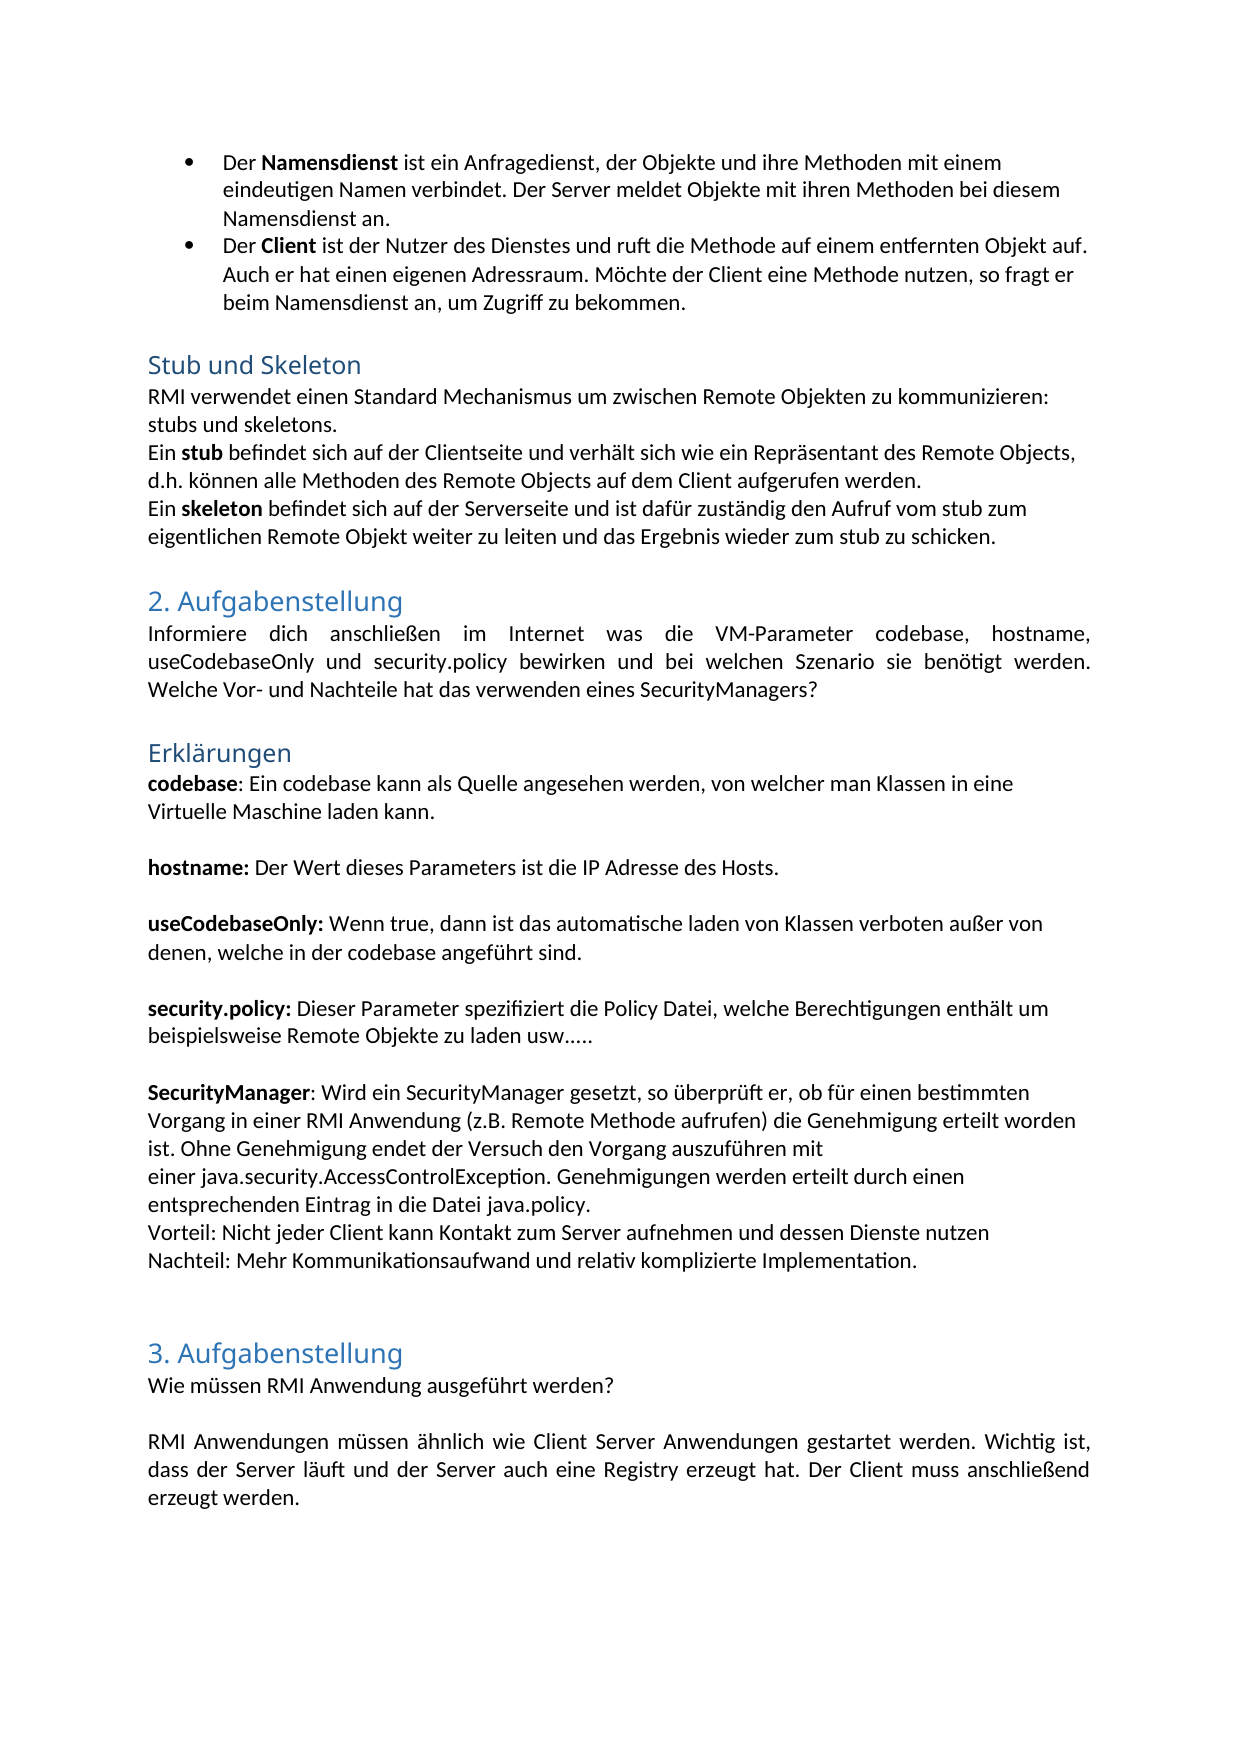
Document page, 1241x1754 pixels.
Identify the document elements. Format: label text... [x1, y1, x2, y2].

text Informiere dich anschließen im Internet was die VM-Parameter codebase, hostname, useCodebaseOnly und security.policy bewirken und bei welchen Szenario sie benötigt werden. Welche Vor- und Nachteile hat das verwenden eines SecurityManagers? [148, 619, 1093, 703]
list Der Client ist der Nutzer des Dienstes und ruft die Methode auf einem entfernten Objekt auf. Auch er hat einen eigenen Adressraum. Möchte der Client eine Methode nutzen, so fragt er beim Namensdienst an, um Zugriff zu bekommen. [185, 232, 1093, 316]
text Ein stub befindet sich auf der Clientseite und verhält sich wie ein Repräsentant des Remote Objects, d.h. können alle Methoden des Remote Objects auf dem Client aufgerufen werden. [148, 438, 1093, 494]
text Nachteil: Mehr Kommunikationsaufwand und relativ komplizierte Implementation. [148, 1246, 1093, 1274]
text useCodebaseOnly: Wenn true, dann ist das automatische laden von Klassen verboten außer von denen, welche in der codebase angeführt sind. [148, 909, 1093, 966]
text Ein skeleton befindet sich auf der Serverseite und ist dafür zuständig den Aufruf vom stub zum eigentlichen Remote Objekt weiter zu leiten und das Ergebnis wieder zum stub zu schicken. [148, 494, 1093, 550]
text SecurityManager: Wird ein SecurityManager gesetzt, so überprüft er, ob für einen bestimmten Vorgang in einer RMI Anwendung (z.B. Remote Methode aufrufen) die Genehmigung erteilt worden ist. Ohne Genehmigung endet der Versuch den Vorgang auszuführen mit einer java.security.AccessControlException. Genehmigungen werden erteilt durch einen entsprechenden Eintrag in die Datei java.policy. [148, 1078, 1093, 1218]
text Wie müssen RMI Anwendung ausgeführt werden? [148, 1371, 1093, 1399]
text Vorteil: Nicht jeder Client kann Kontakt zum Server aufnehmen und dessen Dienste nutzen [148, 1218, 1093, 1246]
text codebase: Ein codebase kann als Quelle angesehen werden, von welcher man Klassen in eine Virtuelle Maschine laden kann. [148, 769, 1093, 826]
list Der Namensdienst ist ein Anfragedienst, der Objekte und ihre Methoden mit einem eindeutigen Namen verbindet. Der Server meldet Objekte mit ihren Methoden bei diesem Namensdienst an. [185, 148, 1093, 232]
text RMI verwendet einen Standard Mechanismus um zwischen Remote Objekten zu kommunizieren: stubs und skeletons. [148, 382, 1093, 438]
text RMI Anwendungen müssen ähnlich wie Client Server Anwendungen gestartet werden. Wichtig ist, dass der Server läuft und der Server auch eine Registry erzeugt hat. Der Client muss anschließend erzeugt werden. [148, 1427, 1093, 1511]
text security.policy: Dieser Parameter spezifiziert die Policy Datei, welche Berechtigungen enthält um beispielsweise Remote Objekte zu laden usw..... [148, 994, 1093, 1050]
subtitle 2. Aufgabenstellung [148, 582, 1093, 619]
subtitle Stub und Skeleton [148, 348, 1093, 382]
text hostname: Der Wert dieses Parameters ist die IP Adresse des Hosts. [148, 853, 1093, 882]
subtitle Erklärungen [148, 735, 1093, 769]
subtitle 3. Aufgabenstellung [148, 1334, 1093, 1371]
